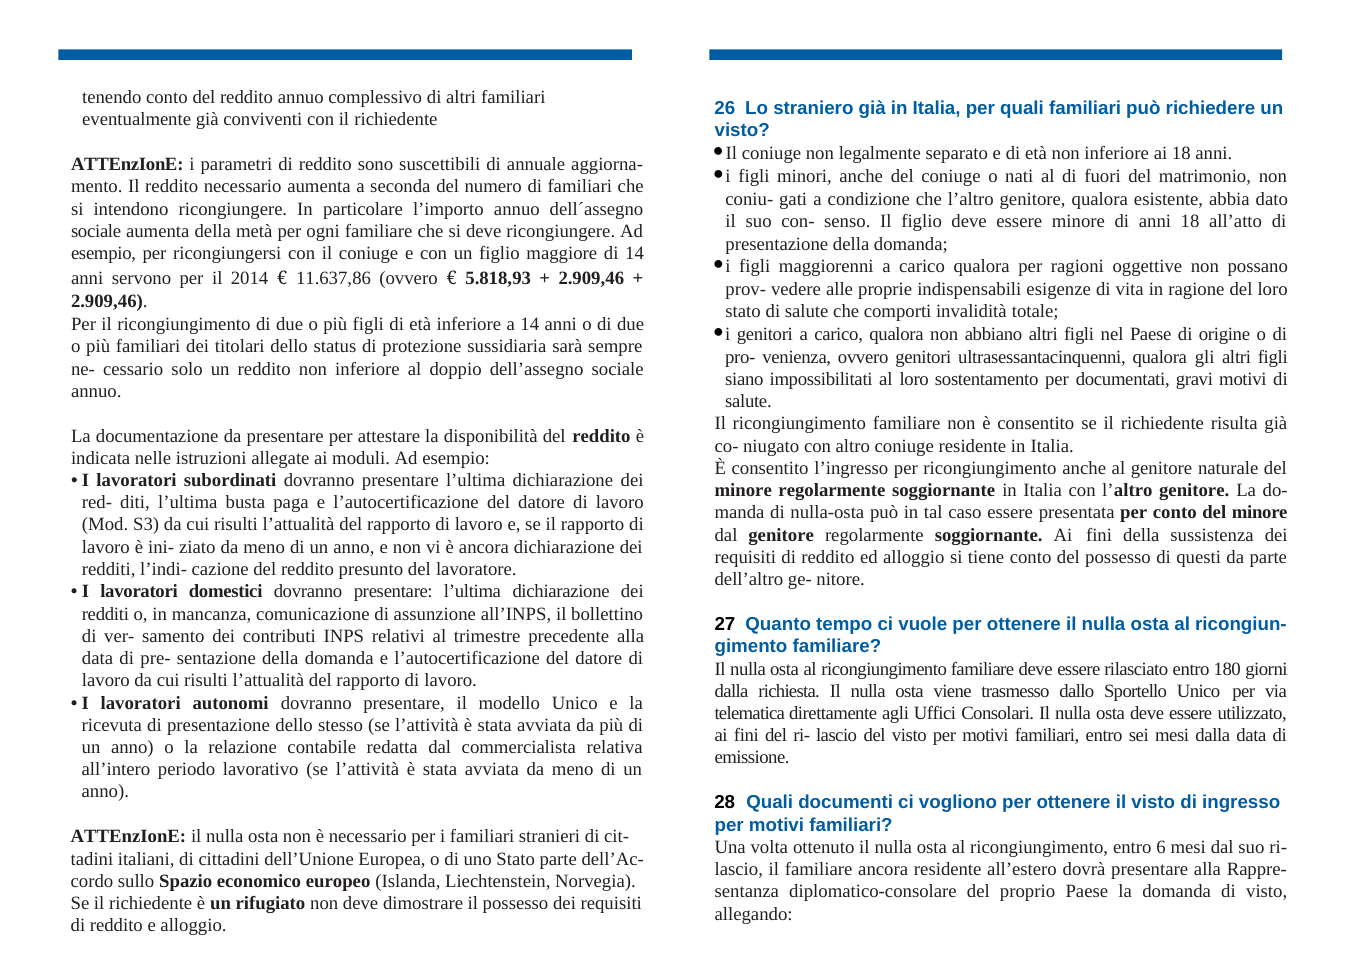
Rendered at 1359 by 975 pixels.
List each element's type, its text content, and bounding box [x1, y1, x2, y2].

list Il coniuge non legalmente separato e di età non inferiore ai 18 anni. [714, 142, 1339, 164]
subtitle Quali documenti ci vogliono per ottenere il visto di ingresso per motivi familiari? [714, 791, 1288, 835]
list I lavoratori subordinati dovranno presentare l’ultima dichiarazione dei red- diti, l’ultima busta paga e l’autocertificazione del datore di lavoro (Mod. S3) da cui risulti l’attualità del rapporto di lavoro e, se il rapporto di lavoro è ini- ziato da meno di un anno, e non vi è ancora dichiarazione dei redditi, l’indi- cazione del reddito presunto del lavoratore. [71, 469, 644, 579]
text ATTEnzIonE: i parametri di reddito sono suscettibili di annuale aggiorna- mento. Il reddito necessario aumenta a seconda del numero di familiari che si intendono ricongiungere. In particolare l’importo annuo dell´assegno sociale aumenta della metà per ogni familiare che si deve ricongiungere. Ad esempio, per ricongiungersi con il coniuge e con un figlio maggiore di 14 anni servono per il 2014 € 11.637,86 (ovvero € 5.818,93 + 2.909,46 + 2.909,46). [71, 153, 644, 312]
text Una volta ottenuto il nulla osta al ricongiungimento, entro 6 mesi dal suo ri- lascio, il familiare ancora residente all’estero dovrà presentare alla Rappre- sentanza diplomatico-consolare del proprio Paese la domanda di visto, allegando: [714, 836, 1288, 924]
text La documentazione da presentare per attestare la disponibilità del reddito è indicata nelle istruzioni allegate ai moduli. Ad esempio: [71, 424, 644, 468]
subtitle Quanto tempo ci vuole per ottenere il nulla osta al ricongiun- gimento familiare? [714, 613, 1287, 657]
list i genitori a carico, qualora non abbiano altri figli nel Paese di origine o di pro- venienza, ovvero genitori ultrasessantacinquenni, qualora gli altri figli siano impossibilitati al loro sostentamento per documentati, gravi motivi di salute. [714, 322, 1288, 411]
text Il ricongiungimento familiare non è consentito se il richiedente risulta già co- niugato con altro coniuge residente in Italia. [714, 412, 1287, 456]
text Il nulla osta al ricongiungimento familiare deve essere rilasciato entro 180 giorni dalla richiesta. Il nulla osta viene trasmesso dallo Sportello Unico per via telematica direttamente agli Uffici Consolari. Il nulla osta deve essere utilizzato, ai fini del ri- lascio del visto per motivi familiari, entro sei mesi dalla data di emissione. [714, 657, 1288, 768]
text Per il ricongiungimento di due o più figli di età inferiore a 14 anni o di due o più familiari dei titolari dello status di protezione sussidiaria sarà sempre ne- cessario solo un reddito non inferiore al doppio dell’assegno sociale annuo. [71, 313, 644, 401]
list I lavoratori domestici dovranno presentare: l’ultima dichiarazione dei redditi o, in mancanza, comunicazione di assunzione all’INPS, il bollettino di ver- samento dei contributi INPS relativi al trimestre precedente alla data di pre- sentazione della domanda e l’autocertificazione del datore di lavoro da cui risulti l’attualità del rapporto di lavoro. [71, 580, 644, 691]
subtitle Lo straniero già in Italia, per quali familiari può richiedere un visto? [714, 97, 1288, 141]
list i figli minori, anche del coniuge o nati al di fuori del matrimonio, non coniu- gati a condizione che l’altro genitore, qualora esistente, abbia dato il suo con- senso. Il figlio deve essere minore di anni 18 all’atto di presentazione della domanda; [714, 165, 1288, 254]
text tenendo conto del reddito annuo complessivo di altri familiari eventualmente già conviventi con il richiedente [82, 86, 650, 130]
text ATTEnzIonE: il nulla osta non è necessario per i familiari stranieri di cit- tadini italiani, di cittadini dell’Unione Europea, o di uno Stato parte dell’Ac- cordo sullo Spazio economico europeo (Islanda, Liechtenstein, Norvegia). Se il richiedente è un rifugiato non deve dimostrare il possesso dei requisiti di reddito e alloggio. [70, 825, 647, 936]
list i figli maggiorenni a carico qualora per ragioni oggettive non possano prov- vedere alle proprie indispensabili esigenze di vita in ragione del loro stato di salute che comporti invalidità totale; [714, 255, 1288, 322]
text È consentito l’ingresso per ricongiungimento anche al genitore naturale del minore regolarmente soggiornante in Italia con l’altro genitore. La do- manda di nulla-osta può in tal caso essere presentata per conto del minore dal genitore regolarmente soggiornante. Ai fini della sussistenza dei requisiti di reddito ed alloggio si tiene conto del possesso di questi da parte dell’altro ge- nitore. [714, 457, 1288, 589]
list I lavoratori autonomi dovranno presentare, il modello Unico e la ricevuta di presentazione dello stesso (se l’attività è stata avviata da più di un anno) o la relazione contabile redatta dal commercialista relativa all’intero periodo lavorativo (se l’attività è stata avviata da meno di un anno). [71, 692, 644, 802]
